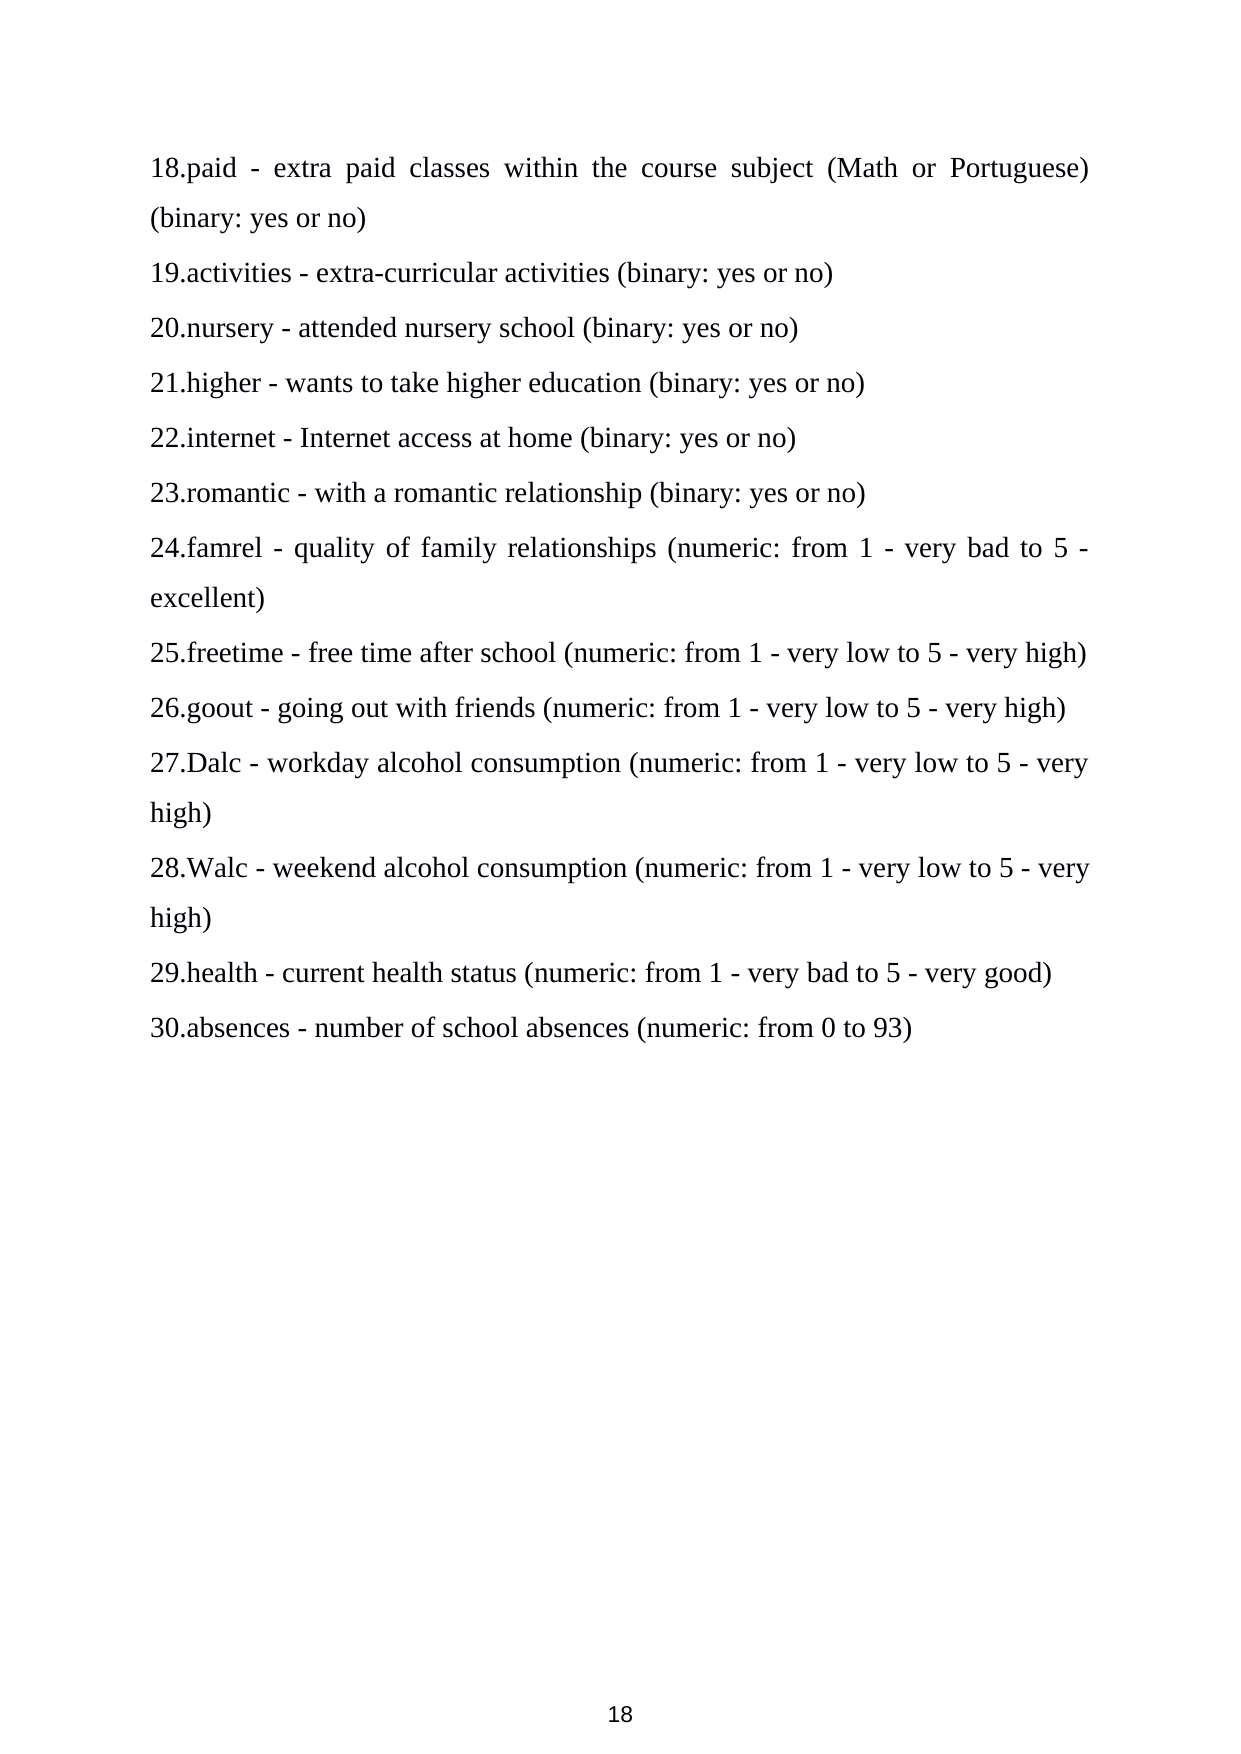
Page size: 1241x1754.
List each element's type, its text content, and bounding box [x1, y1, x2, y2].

list freetime - free time after school (numeric: from 1 - very low to 5 - very high) [150, 635, 1090, 668]
list absences - number of school absences (numeric: from 0 to 93) [150, 1010, 1090, 1043]
list goout - going out with friends (numeric: from 1 - very low to 5 - very high) [150, 690, 1090, 723]
list nursery - attended nursery school (binary: yes or no) [150, 310, 1090, 344]
list Walc - weekend alcohol consumption (numeric: from 1 - very low to 5 - very high) [150, 850, 1090, 934]
list higher - wants to take higher education (binary: yes or no) [150, 365, 1090, 398]
list romantic - with a romantic relationship (binary: yes or no) [150, 475, 1090, 508]
list health - current health status (numeric: from 1 - very bad to 5 - very good) [150, 955, 1090, 989]
list Dalc - workday alcohol consumption (numeric: from 1 - very low to 5 - very high) [150, 745, 1090, 828]
list paid - extra paid classes within the course subject (Math or Portuguese) (binary: yes or no) [150, 150, 1090, 234]
list internet - Internet access at home (binary: yes or no) [150, 420, 1090, 453]
list famrel - quality of family relationships (numeric: from 1 - very bad to 5 - excellent) [150, 530, 1090, 613]
list activities - extra-curricular activities (binary: yes or no) [150, 255, 1090, 289]
